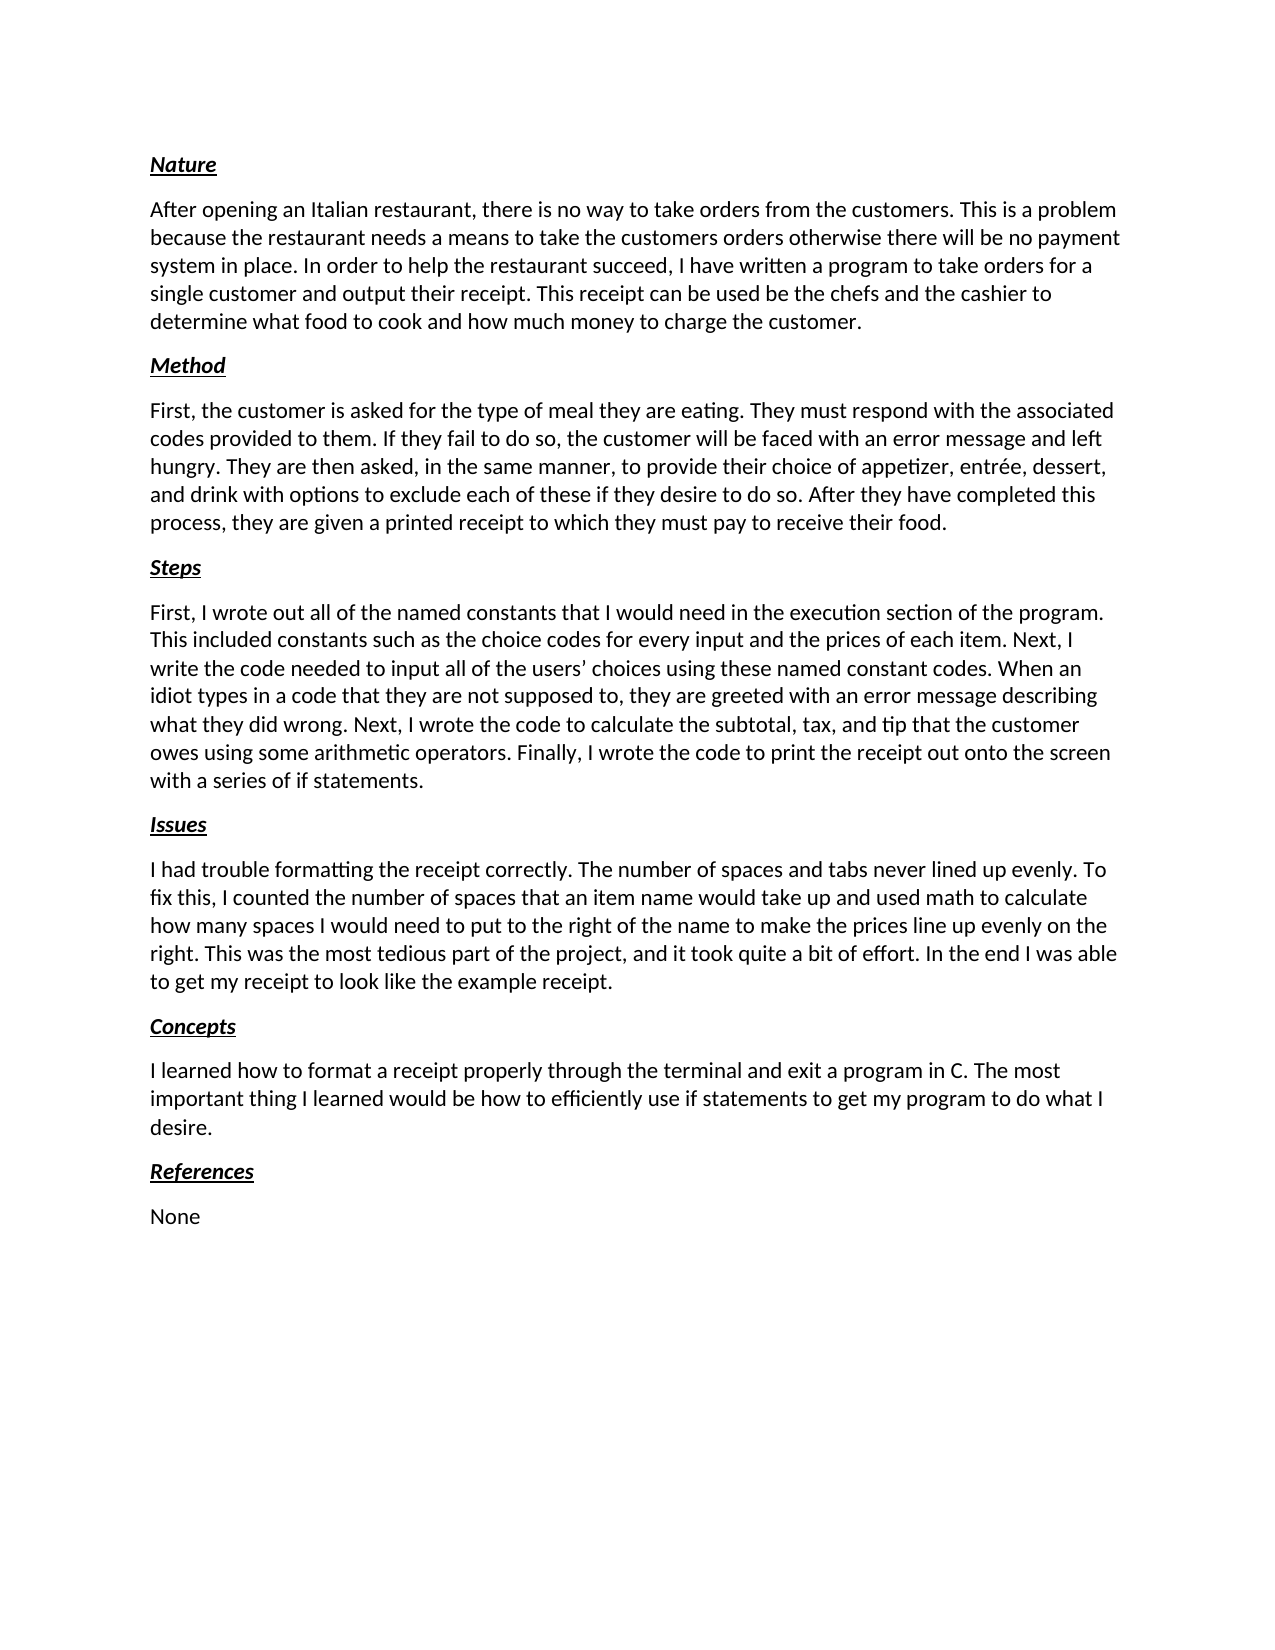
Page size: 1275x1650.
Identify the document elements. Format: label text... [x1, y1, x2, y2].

text First, the customer is asked for the type of meal they are eating. They must respond with the associated codes provided to them. If they fail to do so, the customer will be faced with an error message and left hungry. They are then asked, in the same manner, to provide their choice of appetizer, entrée, dessert, and drink with options to exclude each of these if they desire to do so. After they have completed this process, they are given a printed receipt to which they must pay to receive their food. [150, 396, 1125, 536]
text After opening an Italian restaurant, there is no way to take orders from the customers. This is a problem because the restaurant needs a means to take the customers orders otherwise there will be no payment system in place. In order to help the restaurant succeed, I have written a program to take orders for a single customer and output their receipt. This receipt can be used be the chefs and the cashier to determine what food to cook and how much money to charge the customer. [150, 195, 1125, 335]
text Method [150, 351, 1125, 379]
text References [150, 1157, 1125, 1185]
text First, I wrote out all of the named constants that I would need in the execution section of the program. This included constants such as the choice codes for every input and the prices of each item. Next, I write the code needed to input all of the users’ choices using these named constant codes. When an idiot types in a code that they are not supposed to, they are greeted with an error message describing what they did wrong. Next, I wrote the code to calculate the subtotal, tax, and tip that the customer owes using some arithmetic operators. Finally, I wrote the code to print the receipt out onto the screen with a series of if statements. [150, 598, 1125, 794]
text Issues [150, 810, 1125, 838]
text Nature [150, 150, 1125, 178]
text I had trouble formatting the receipt correctly. The number of spaces and tabs never lined up evenly. To fix this, I counted the number of spaces that an item name would take up and used math to calculate how many spaces I would need to put to the right of the name to make the prices line up evenly on the right. This was the most tedious part of the project, and it took quite a bit of effort. In the end I was able to get my receipt to look like the example receipt. [150, 855, 1125, 995]
text None [150, 1202, 1125, 1230]
text Concepts [150, 1012, 1125, 1040]
text Steps [150, 553, 1125, 581]
text I learned how to format a receipt properly through the terminal and exit a program in C. The most important thing I learned would be how to efficiently use if statements to get my program to do what I desire. [150, 1057, 1125, 1141]
